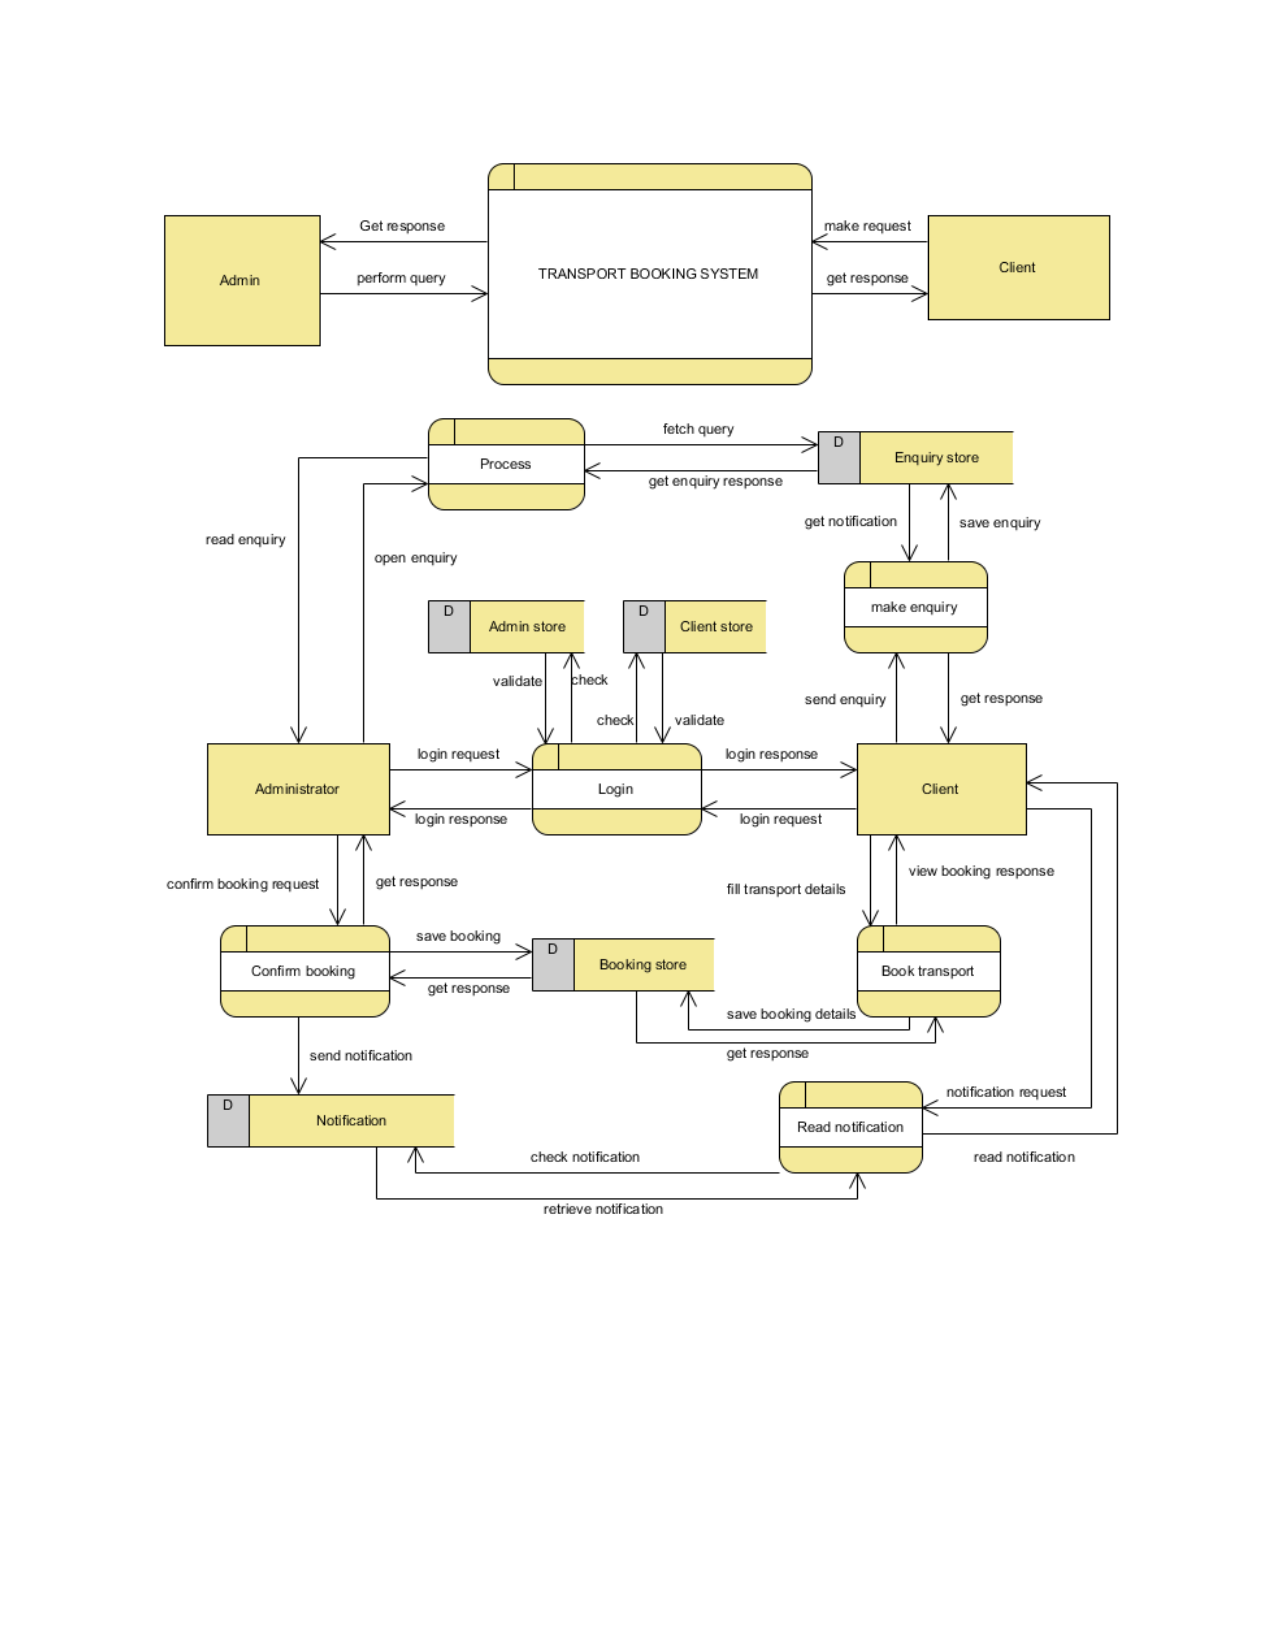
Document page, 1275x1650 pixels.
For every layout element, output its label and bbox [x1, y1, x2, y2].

picture [150, 150, 1125, 401]
picture [150, 405, 1125, 1227]
